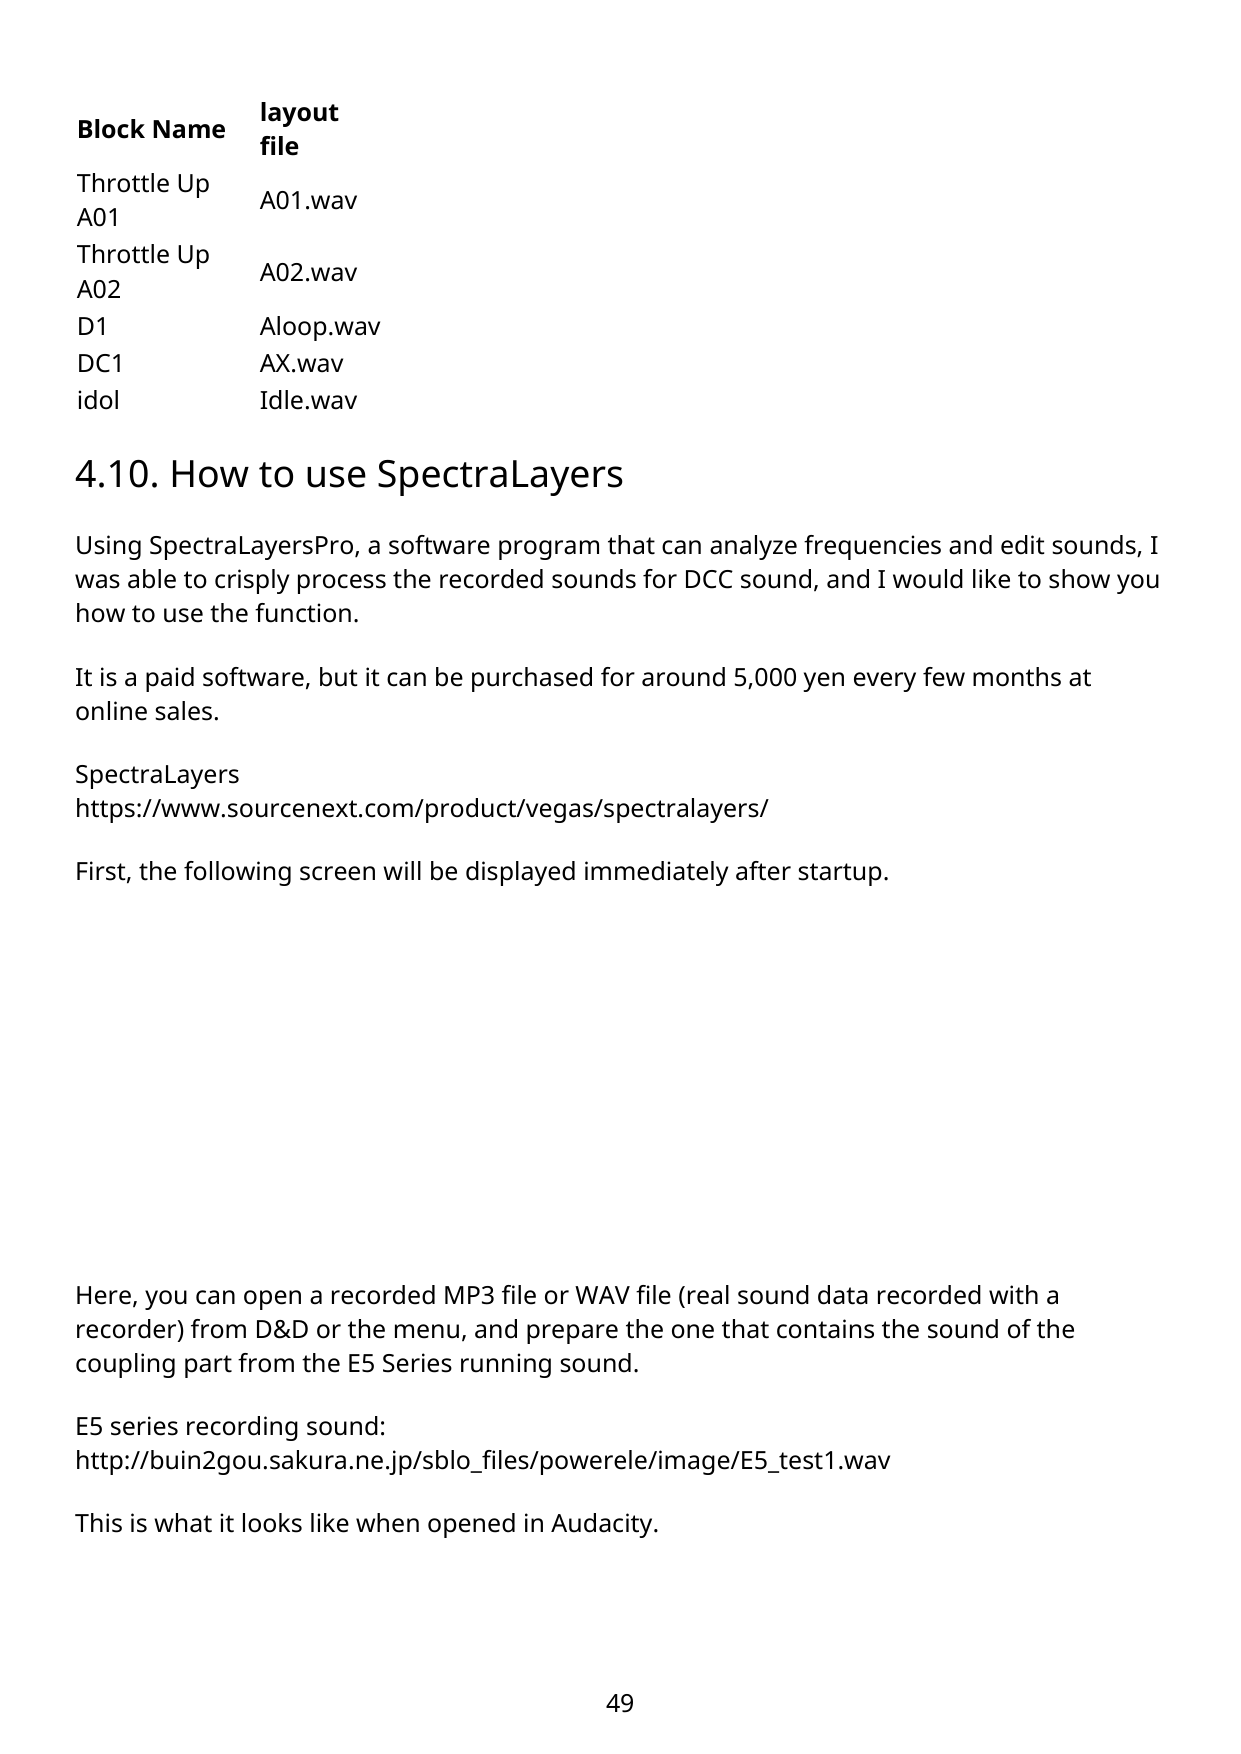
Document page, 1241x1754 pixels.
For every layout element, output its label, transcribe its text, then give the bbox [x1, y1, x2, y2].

text E5 series recording sound: http://buin2gou.sakura.ne.jp/sblo_files/powerele/image/E5_test1.wav [75, 1409, 1165, 1477]
subtitle 4.10. How to use SpectraLayers [75, 448, 1165, 499]
table_cell D1 [75, 307, 258, 344]
table_header layout file [258, 93, 384, 164]
table_cell A01.wav [258, 164, 384, 236]
table_cell DC1 [75, 344, 258, 381]
table_cell Aloop.wav [258, 307, 384, 344]
text Using SpectraLayersPro, a software program that can analyze frequencies and edit sounds, I was able to crisply process the recorded sounds for DCC sound, and I would like to show you how to use the function. [75, 528, 1165, 630]
text It is a paid software, but it can be purchased for around 5,000 yen every few months at online sales. [75, 659, 1165, 727]
text First, the following screen will be displayed immediately after startup. [75, 854, 1165, 888]
table_header Block Name [75, 93, 258, 164]
table_cell Throttle Up A02 [75, 236, 258, 307]
text SpectraLayers https://www.sourcenext.com/product/vegas/spectralayers/ [75, 756, 1165, 824]
table_cell AX.wav [258, 344, 384, 381]
table_cell A02.wav [258, 236, 384, 307]
table_cell idol [75, 381, 258, 418]
text This is what it looks like when opened in Audacity. [75, 1506, 1165, 1540]
table_cell Throttle Up A01 [75, 164, 258, 236]
table_cell Idle.wav [258, 381, 384, 418]
text Here, you can open a recorded MP3 file or WAV file (real sound data recorded with a recorder) from D&D or the menu, and prepare the one that contains the sound of the coupling part from the E5 Series running sound. [75, 1277, 1165, 1379]
